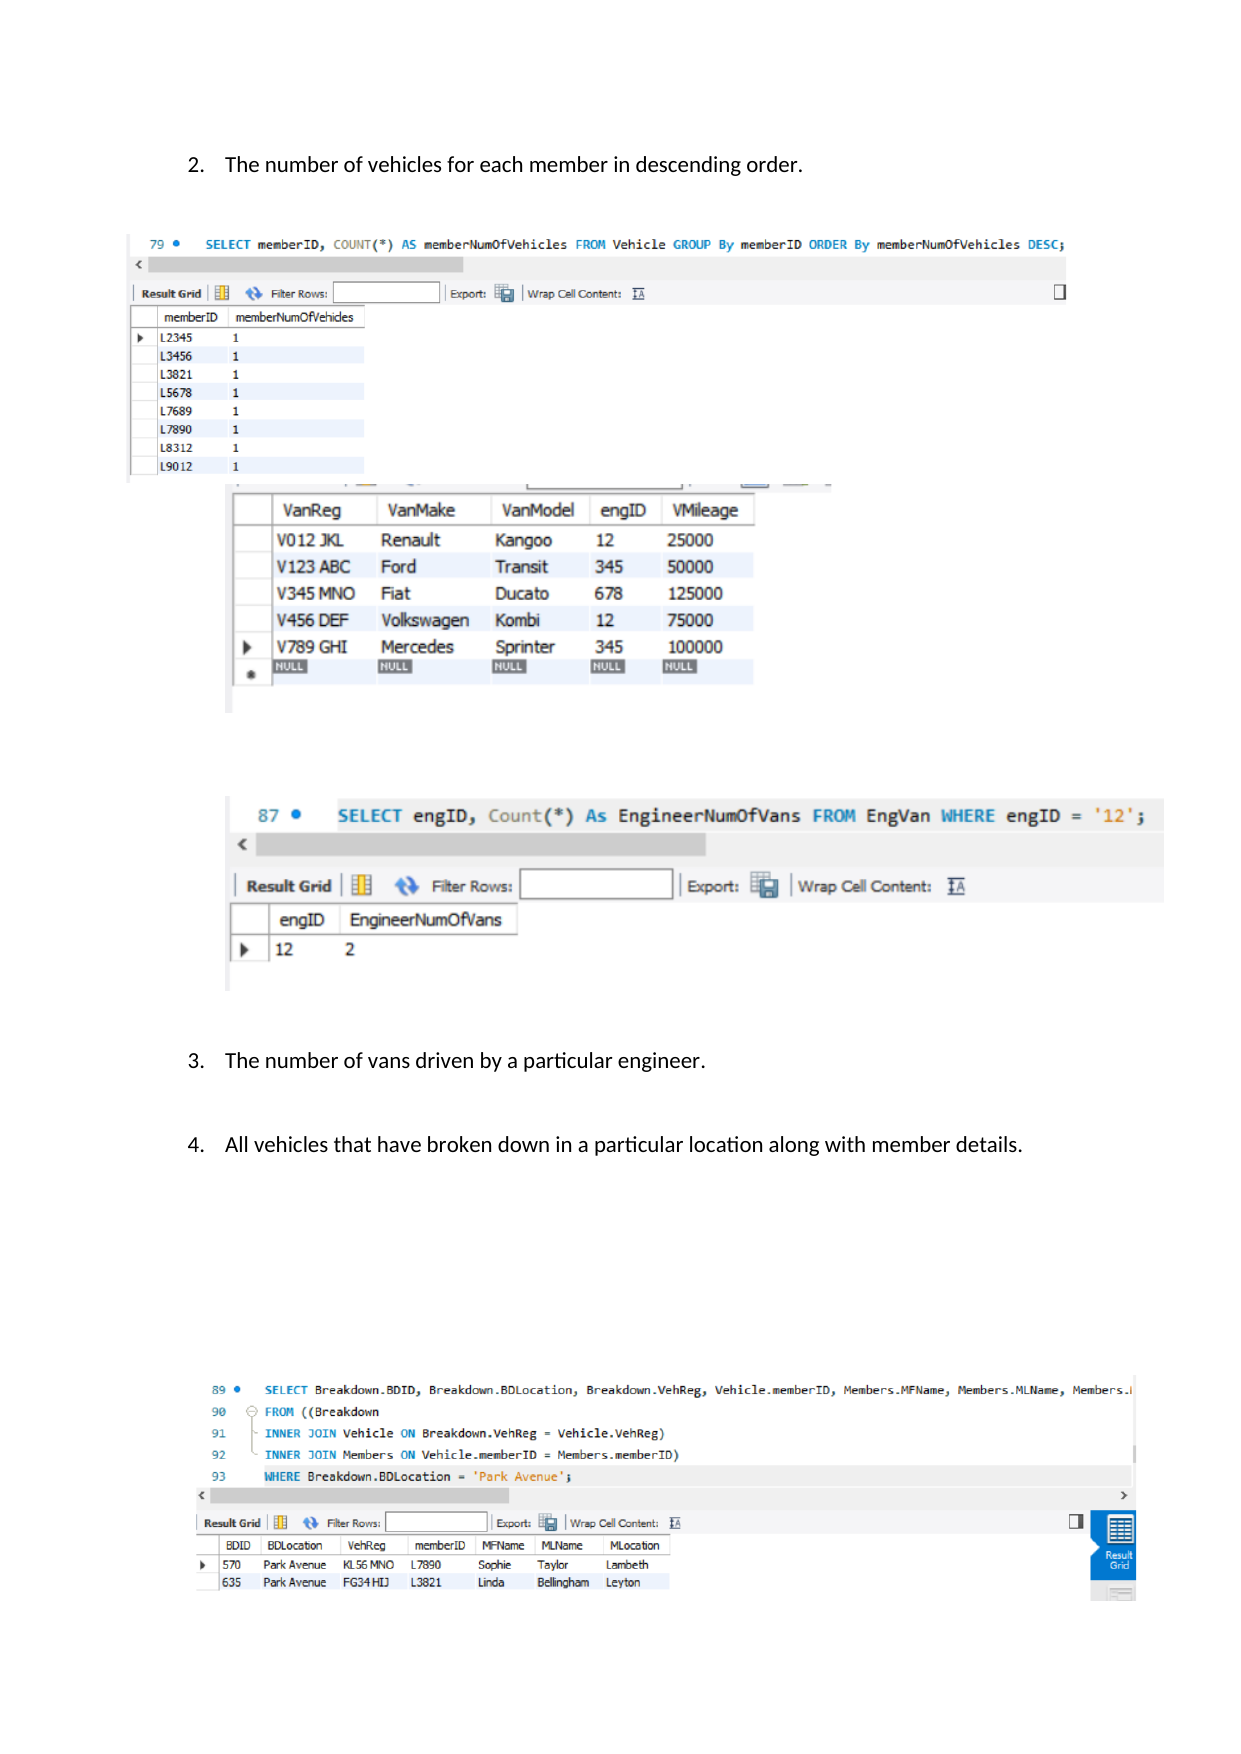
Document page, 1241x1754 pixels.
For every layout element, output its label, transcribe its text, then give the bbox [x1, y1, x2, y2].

list All vehicles that have broken down in a particular location along with member details. [187, 1130, 1090, 1158]
picture [126, 234, 1067, 483]
list The number of vehicles for each member in descending order. [187, 150, 1090, 178]
picture [196, 1375, 1137, 1601]
picture [225, 484, 832, 713]
picture [225, 796, 1164, 991]
